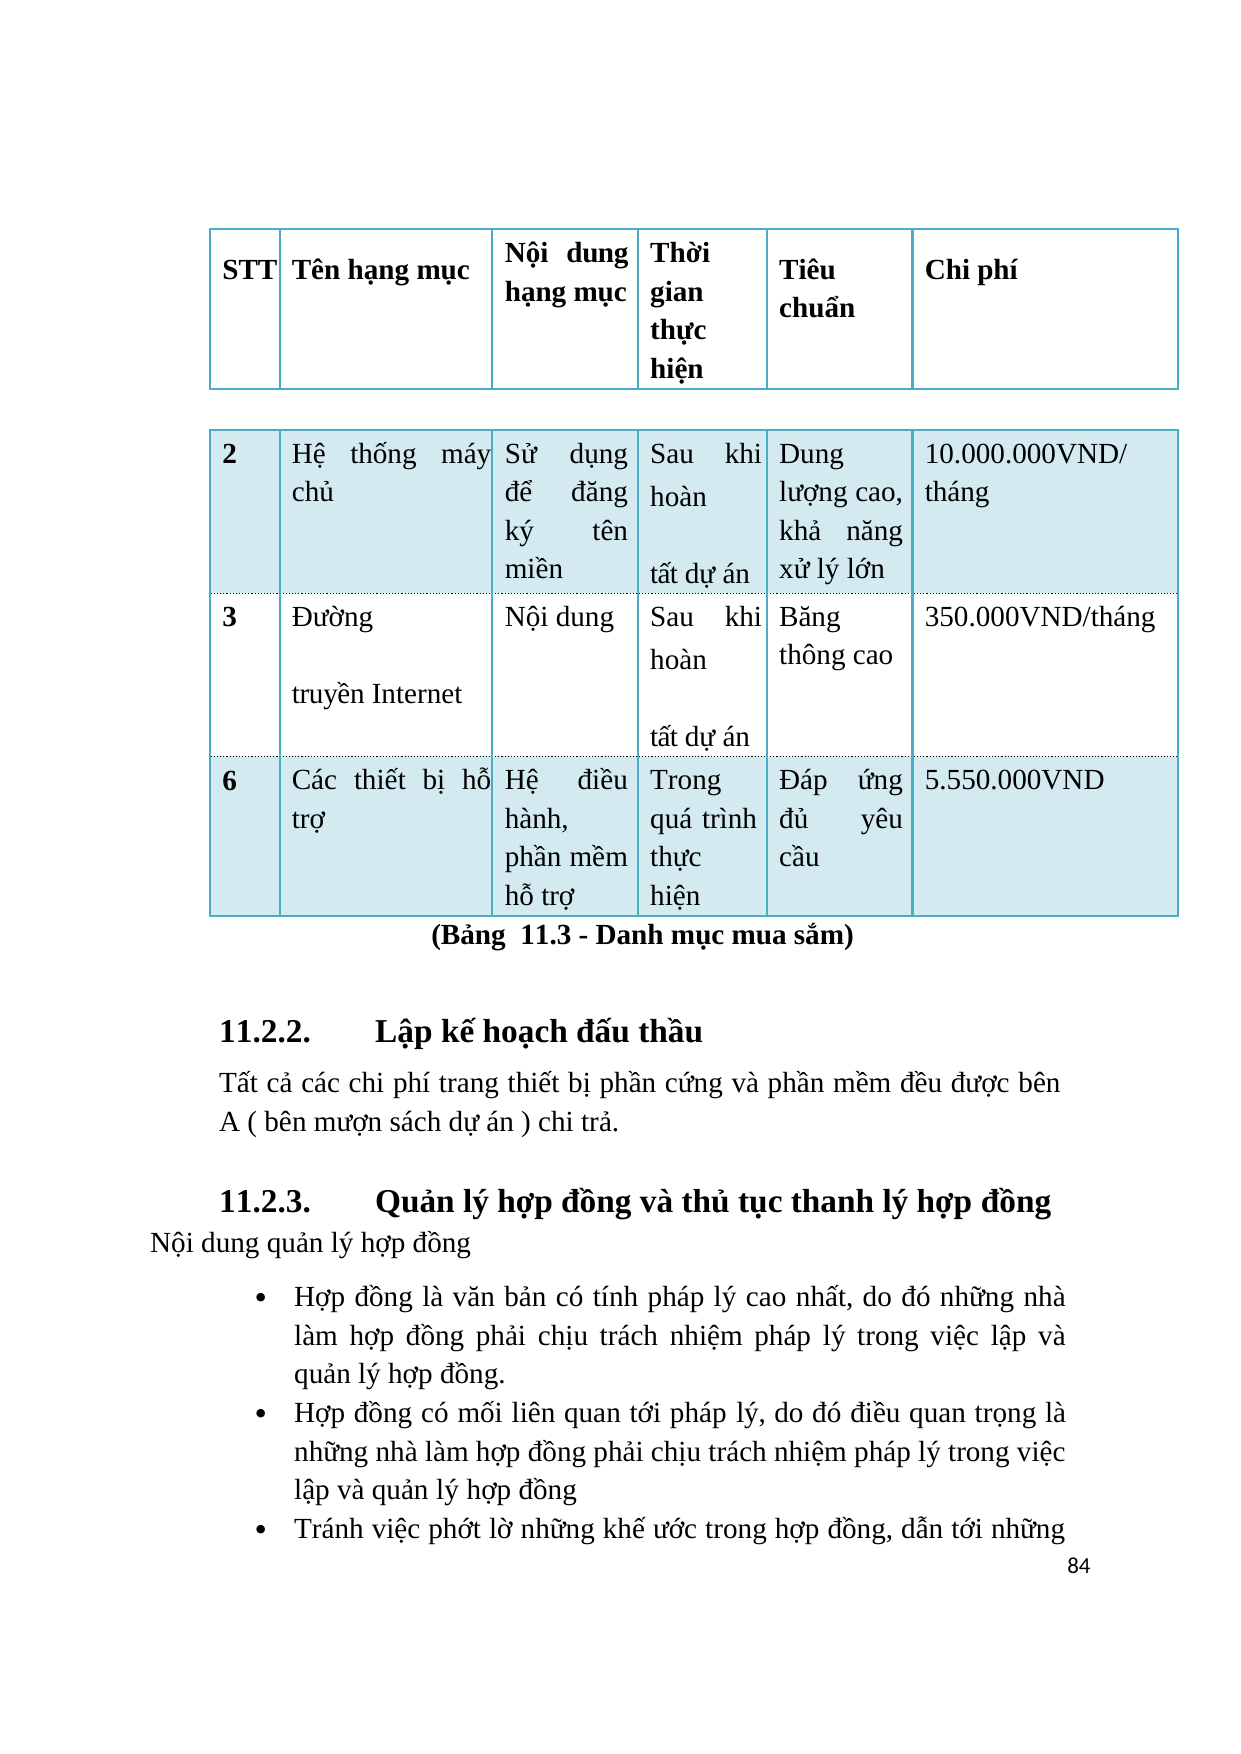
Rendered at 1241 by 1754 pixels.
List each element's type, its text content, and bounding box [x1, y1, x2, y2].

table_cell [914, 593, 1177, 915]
text Nội dung quản lý hợp đồng [150, 1226, 1090, 1259]
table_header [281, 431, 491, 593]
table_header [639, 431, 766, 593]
list Hợp đồng là văn bản có tính pháp lý cao nhất, do đó những nhà làm hợp đồng phải chịu trách nhiệm pháp lý trong việc lập và quản lý hợp đồng. [256, 1279, 1066, 1390]
subtitle Quản lý hợp đồng và thủ tục thanh lý hợp đồng [219, 1182, 1090, 1220]
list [256, 1511, 1066, 1545]
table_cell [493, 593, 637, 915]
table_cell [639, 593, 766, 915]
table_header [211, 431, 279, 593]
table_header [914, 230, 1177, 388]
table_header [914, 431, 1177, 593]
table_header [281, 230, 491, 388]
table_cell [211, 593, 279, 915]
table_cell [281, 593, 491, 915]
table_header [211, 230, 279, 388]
text Tất cả các chi phí trang thiết bị phần cứng và phần mềm đều được bên A ( bên mượn sách dự án ) chi trả. [219, 1066, 1062, 1138]
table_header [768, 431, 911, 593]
list Hợp đồng có mối liên quan tới pháp lý, do đó điều quan trọng là những nhà làm hợp đồng phải chịu trách nhiệm pháp lý trong việc lập và quản lý hợp đồng [256, 1395, 1066, 1506]
text (Bảng 11.3 - Danh mục mua sắm) [195, 917, 1090, 951]
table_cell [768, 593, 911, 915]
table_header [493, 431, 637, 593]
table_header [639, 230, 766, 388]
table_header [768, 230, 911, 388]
subtitle Lập kế hoạch đấu thầu [219, 1011, 1090, 1049]
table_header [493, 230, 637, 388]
